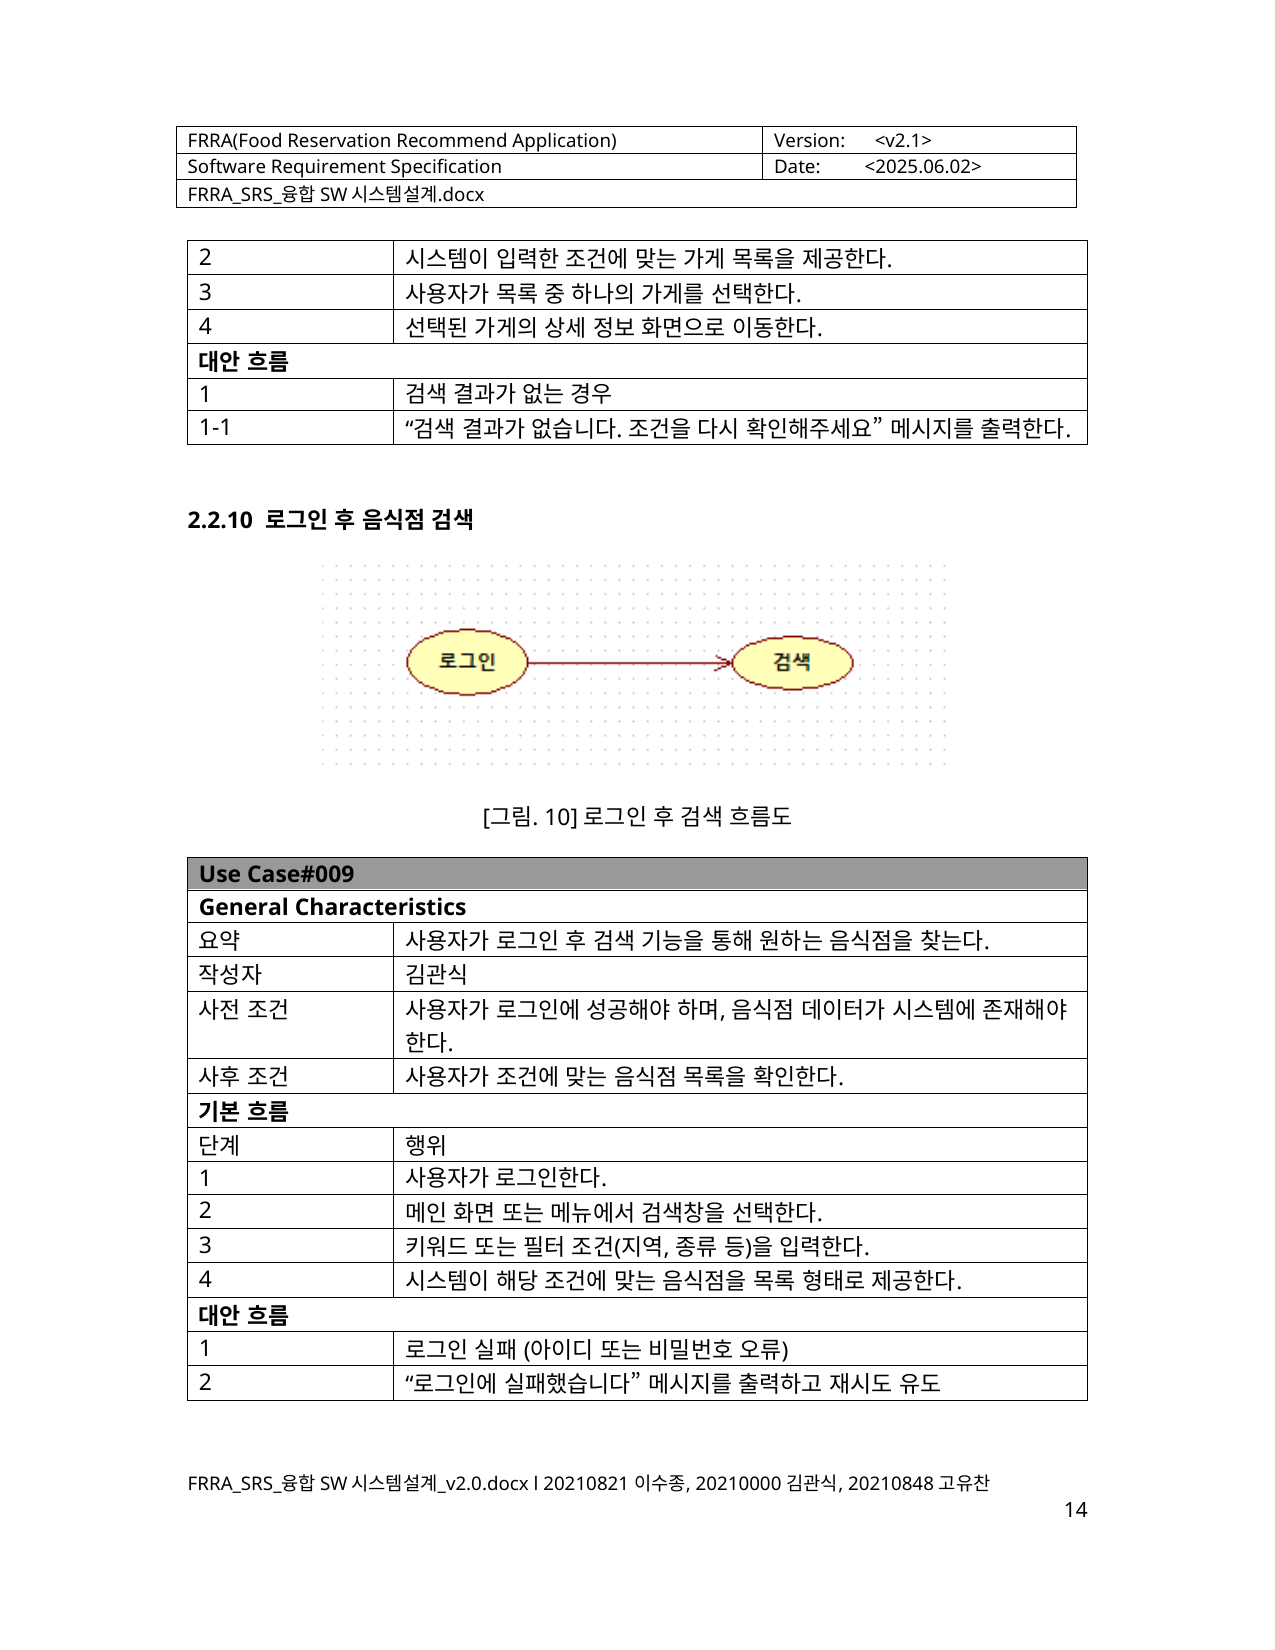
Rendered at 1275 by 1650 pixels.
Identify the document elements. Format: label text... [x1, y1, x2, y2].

table_cell 기본 흐름 [188, 1094, 1087, 1127]
table_cell 행위 [394, 1128, 1087, 1161]
table_cell 선택된 가게의 상세 정보 화면으로 이동한다. [394, 310, 1087, 343]
table_cell 사후 조건 [188, 1059, 393, 1093]
table_cell “로그인에 실패했습니다” 메시지를 출력하고 재시도 유도 [394, 1366, 1087, 1399]
table_cell 로그인 실패 (아이디 또는 비밀번호 오류) [394, 1332, 1087, 1365]
table_cell 사용자가 로그인 후 검색 기능을 통해 원하는 음식점을 찾는다. [394, 923, 1087, 956]
text 2.2.10 로그인 후 음식점 검색 [187, 502, 1087, 535]
table_cell 사용자가 조건에 맞는 음식점 목록을 확인한다. [394, 1059, 1087, 1093]
table_cell 단계 [188, 1128, 393, 1161]
table_cell 키워드 또는 필터 조건(지역, 종류 등)을 입력한다. [394, 1229, 1087, 1262]
table_cell 검색 결과가 없는 경우 [394, 379, 1087, 410]
table_cell 대안 흐름 [188, 1298, 1087, 1331]
table_cell 2 [188, 1366, 393, 1399]
table_cell 2 [188, 1195, 393, 1228]
text [그림. 10] 로그인 후 검색 흐름도 [187, 798, 1087, 832]
picture [322, 560, 953, 774]
table_cell 시스템이 해당 조건에 맞는 음식점을 목록 형태로 제공한다. [394, 1263, 1087, 1297]
table_cell 작성자 [188, 957, 393, 991]
table_cell 사전 조건 [188, 992, 393, 1058]
table_cell 3 [188, 275, 393, 309]
table_cell 사용자가 목록 중 하나의 가게를 선택한다. [394, 275, 1087, 309]
table_cell 시스템이 입력한 조건에 맞는 가게 목록을 제공한다. [394, 241, 1087, 274]
table_cell 1 [188, 379, 393, 410]
table_cell 2 [188, 241, 393, 274]
table_cell 4 [188, 310, 393, 343]
table_cell 사용자가 로그인한다. [394, 1162, 1087, 1193]
table_cell 김관식 [394, 957, 1087, 991]
table_cell “검색 결과가 없습니다. 조건을 다시 확인해주세요” 메시지를 출력한다. [394, 411, 1087, 444]
table_cell 3 [188, 1229, 393, 1262]
table_cell General Characteristics [188, 891, 1087, 922]
table_cell 메인 화면 또는 메뉴에서 검색창을 선택한다. [394, 1195, 1087, 1228]
table_cell 1 [188, 1332, 393, 1365]
table_cell 요약 [188, 923, 393, 956]
table_cell 1-1 [188, 411, 393, 444]
table_cell 1 [188, 1162, 393, 1193]
table_cell 사용자가 로그인에 성공해야 하며, 음식점 데이터가 시스템에 존재해야 한다. [394, 992, 1087, 1058]
table_cell 4 [188, 1263, 393, 1297]
table_cell 대안 흐름 [188, 344, 1087, 377]
table_header Use Case#009 [188, 858, 1087, 889]
